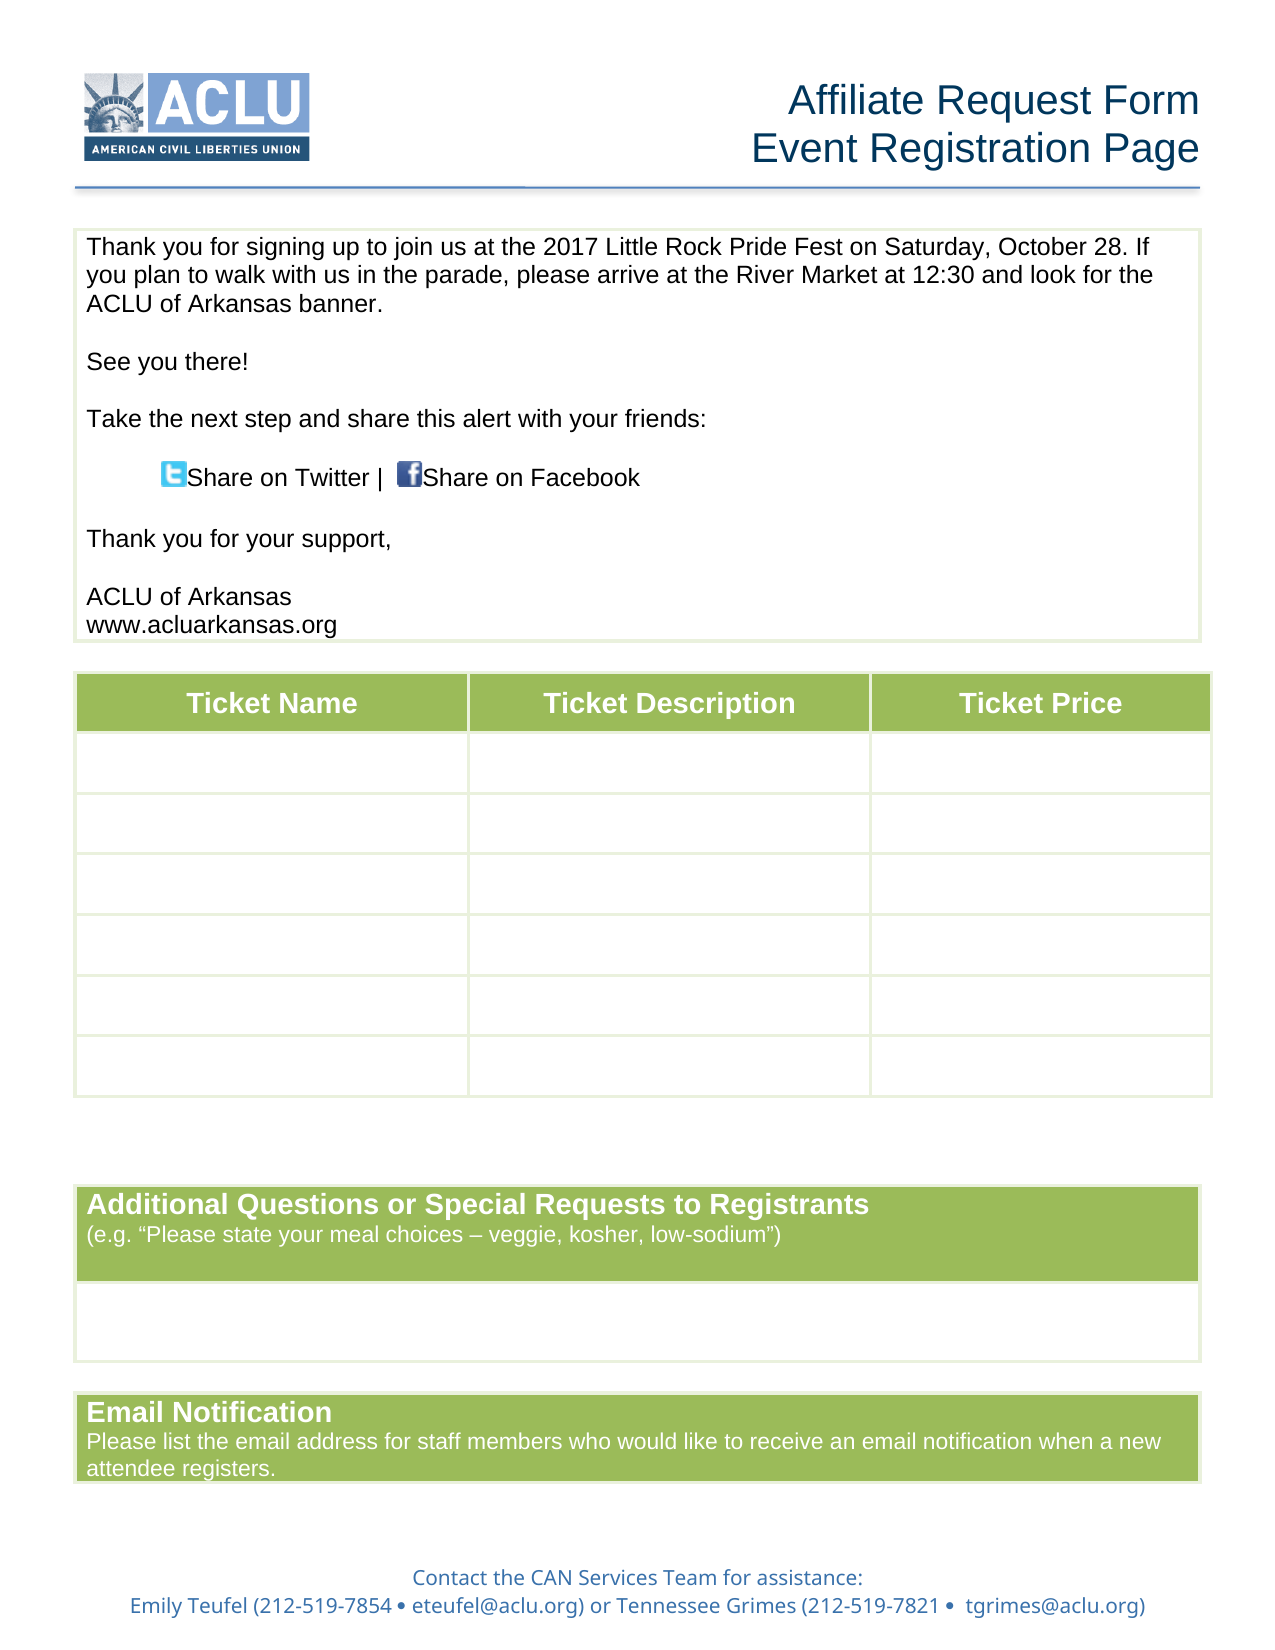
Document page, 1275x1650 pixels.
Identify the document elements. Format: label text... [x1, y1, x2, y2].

table_cell [470, 977, 869, 1034]
table_header Ticket Price [872, 674, 1210, 731]
table_cell [872, 855, 1210, 913]
table_cell [470, 734, 869, 792]
table_cell [470, 916, 869, 973]
table_cell [872, 916, 1210, 973]
table_cell [470, 855, 869, 913]
table_cell [77, 1284, 1198, 1359]
table_header Ticket Name [77, 674, 467, 731]
table_header Ticket Description [470, 674, 869, 731]
picture [161, 461, 187, 487]
table_cell Thank you for signing up to join us at the 2017 Little Rock Pride Fest on Saturday, October 28. If you plan to walk with us in the parade, please arrive at the River Market at 12:30 and look for the ACLU of Arkansas banner. See you there! Take the next step and share this alert with your friends: Share on Twitter | Share on Facebook Thank you for your support, ACLU of Arkansas www.acluarkansas.org [77, 231, 1198, 639]
table_cell [872, 977, 1210, 1034]
table_cell [77, 855, 467, 913]
table_header Email Notification Please list the email address for staff members who would like to receive an email notification when a new attendee registers. [77, 1395, 1198, 1481]
table_cell [872, 1037, 1210, 1095]
table_cell [77, 1037, 467, 1095]
table_cell [872, 795, 1210, 852]
table_cell [872, 734, 1210, 792]
table_cell [77, 734, 467, 792]
picture [84, 73, 310, 161]
table_header Additional Questions or Special Requests to Registrants (e.g. “Please state your meal choices – veggie, kosher, low-sodium”) [77, 1187, 1198, 1281]
table_cell [470, 795, 869, 852]
table_cell [77, 916, 467, 973]
picture [397, 461, 423, 487]
table_cell [77, 977, 467, 1034]
table_cell [77, 795, 467, 852]
table_cell [470, 1037, 869, 1095]
